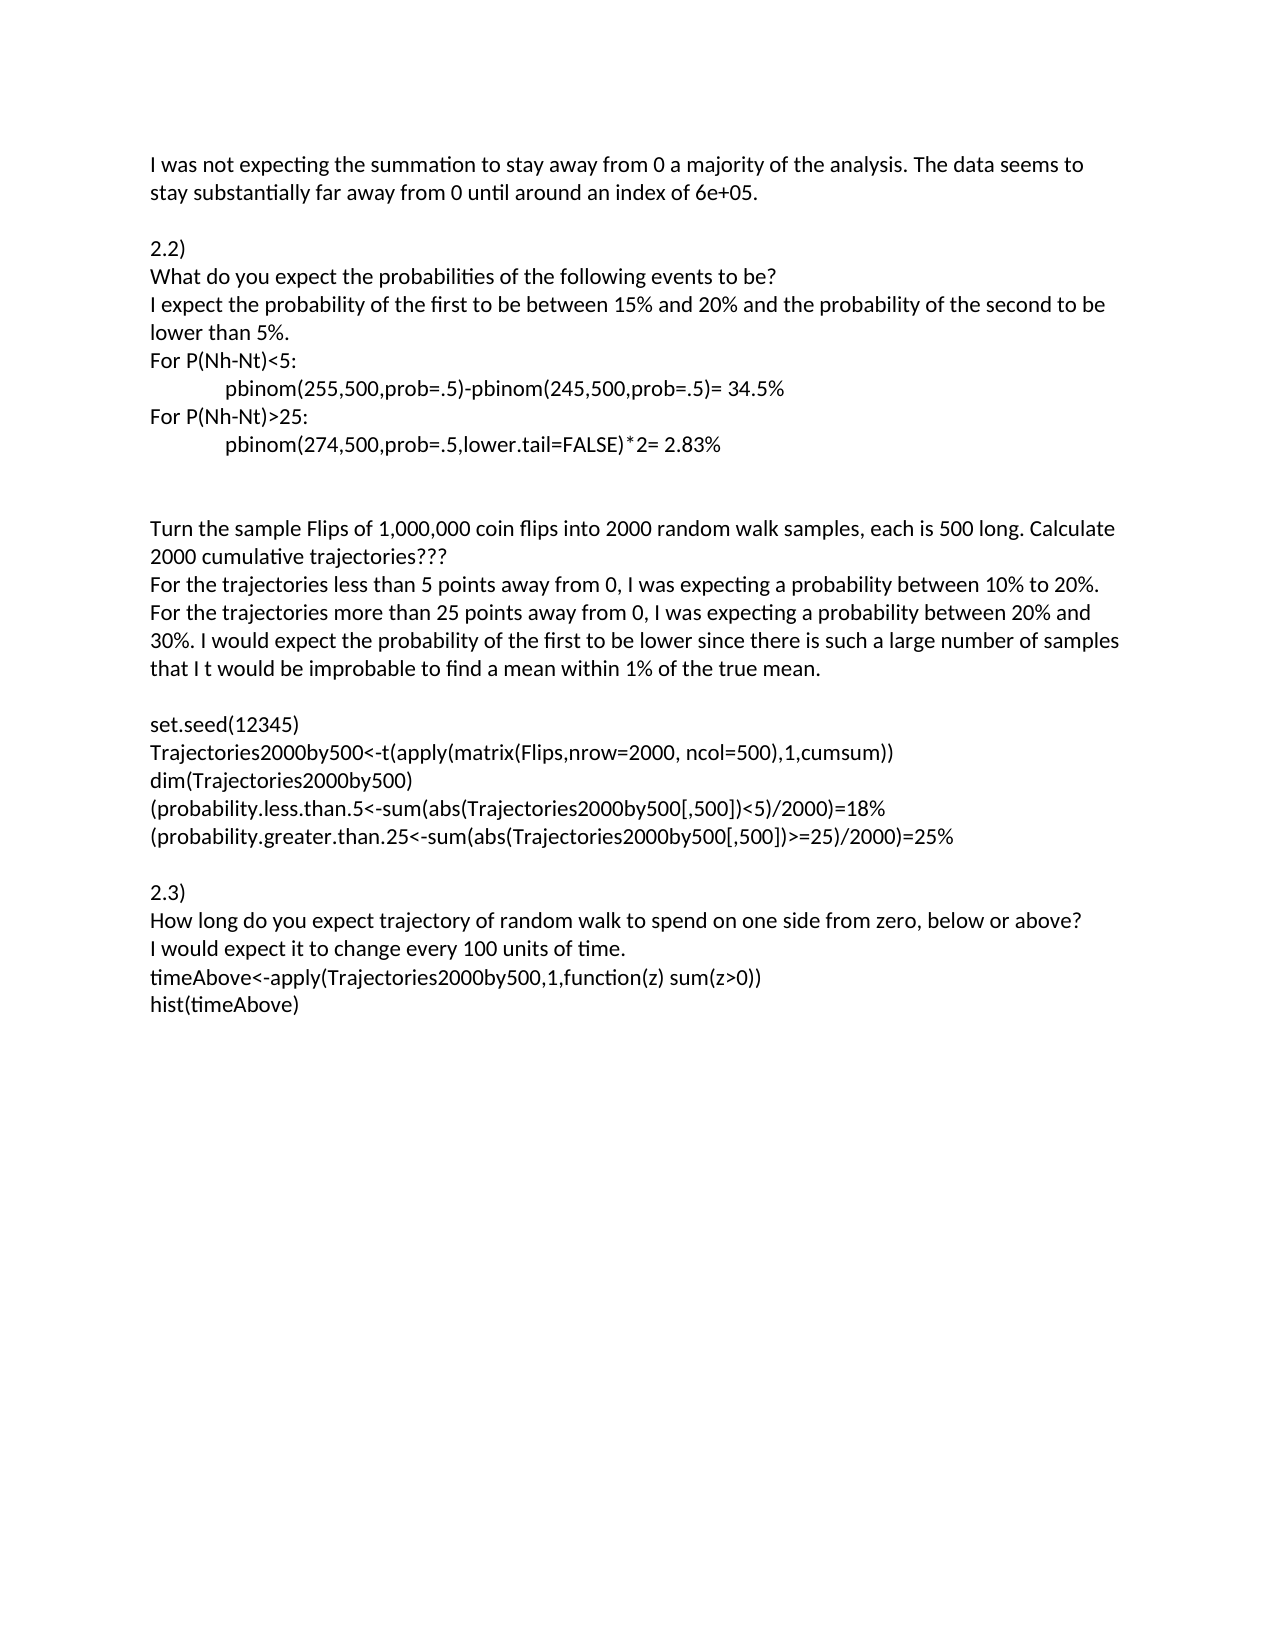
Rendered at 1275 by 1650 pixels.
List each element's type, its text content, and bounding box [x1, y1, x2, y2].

text I was not expecting the summation to stay away from 0 a majority of the analysis. The data seems to stay substantially far away from 0 until around an index of 6e+05. [150, 150, 1125, 206]
text For the trajectories more than 25 points away from 0, I was expecting a probability between 20% and 30%. I would expect the probability of the first to be lower since there is such a large number of samples that I t would be improbable to find a mean within 1% of the true mean. [150, 598, 1125, 682]
text For P(Nh-Nt)<5: [150, 346, 1125, 374]
text timeAbove<-apply(Trajectories2000by500,1,function(z) sum(z>0)) [150, 963, 1125, 991]
text (probability.greater.than.25<-sum(abs(Trajectories2000by500[,500])>=25)/2000)=25% [150, 822, 1125, 851]
text (probability.less.than.5<-sum(abs(Trajectories2000by500[,500])<5)/2000)=18% [150, 794, 1125, 822]
text 2.3) [150, 878, 1125, 907]
text dim(Trajectories2000by500) [150, 766, 1125, 794]
text What do you expect the probabilities of the following events to be? [150, 262, 1125, 290]
text I expect the probability of the first to be between 15% and 20% and the probability of the second to be lower than 5%. [150, 290, 1125, 346]
text pbinom(274,500,prob=.5,lower.tail=FALSE)*2= 2.83% [150, 430, 1125, 458]
text For the trajectories less than 5 points away from 0, I was expecting a probability between 10% to 20%. [150, 570, 1125, 598]
text hist(timeAbove) [150, 991, 1125, 1019]
text For P(Nh-Nt)>25: [150, 402, 1125, 430]
text 2.2) [150, 234, 1125, 262]
text set.seed(12345) [150, 710, 1125, 738]
text I would expect it to change every 100 units of time. [150, 934, 1125, 963]
text pbinom(255,500,prob=.5)-pbinom(245,500,prob=.5)= 34.5% [150, 374, 1125, 402]
text Turn the sample Flips of 1,000,000 coin flips into 2000 random walk samples, each is 500 long. Calculate 2000 cumulative trajectories??? [150, 514, 1125, 570]
text How long do you expect trajectory of random walk to spend on one side from zero, below or above? [150, 907, 1125, 934]
text Trajectories2000by500<-t(apply(matrix(Flips,nrow=2000, ncol=500),1,cumsum)) [150, 738, 1125, 766]
